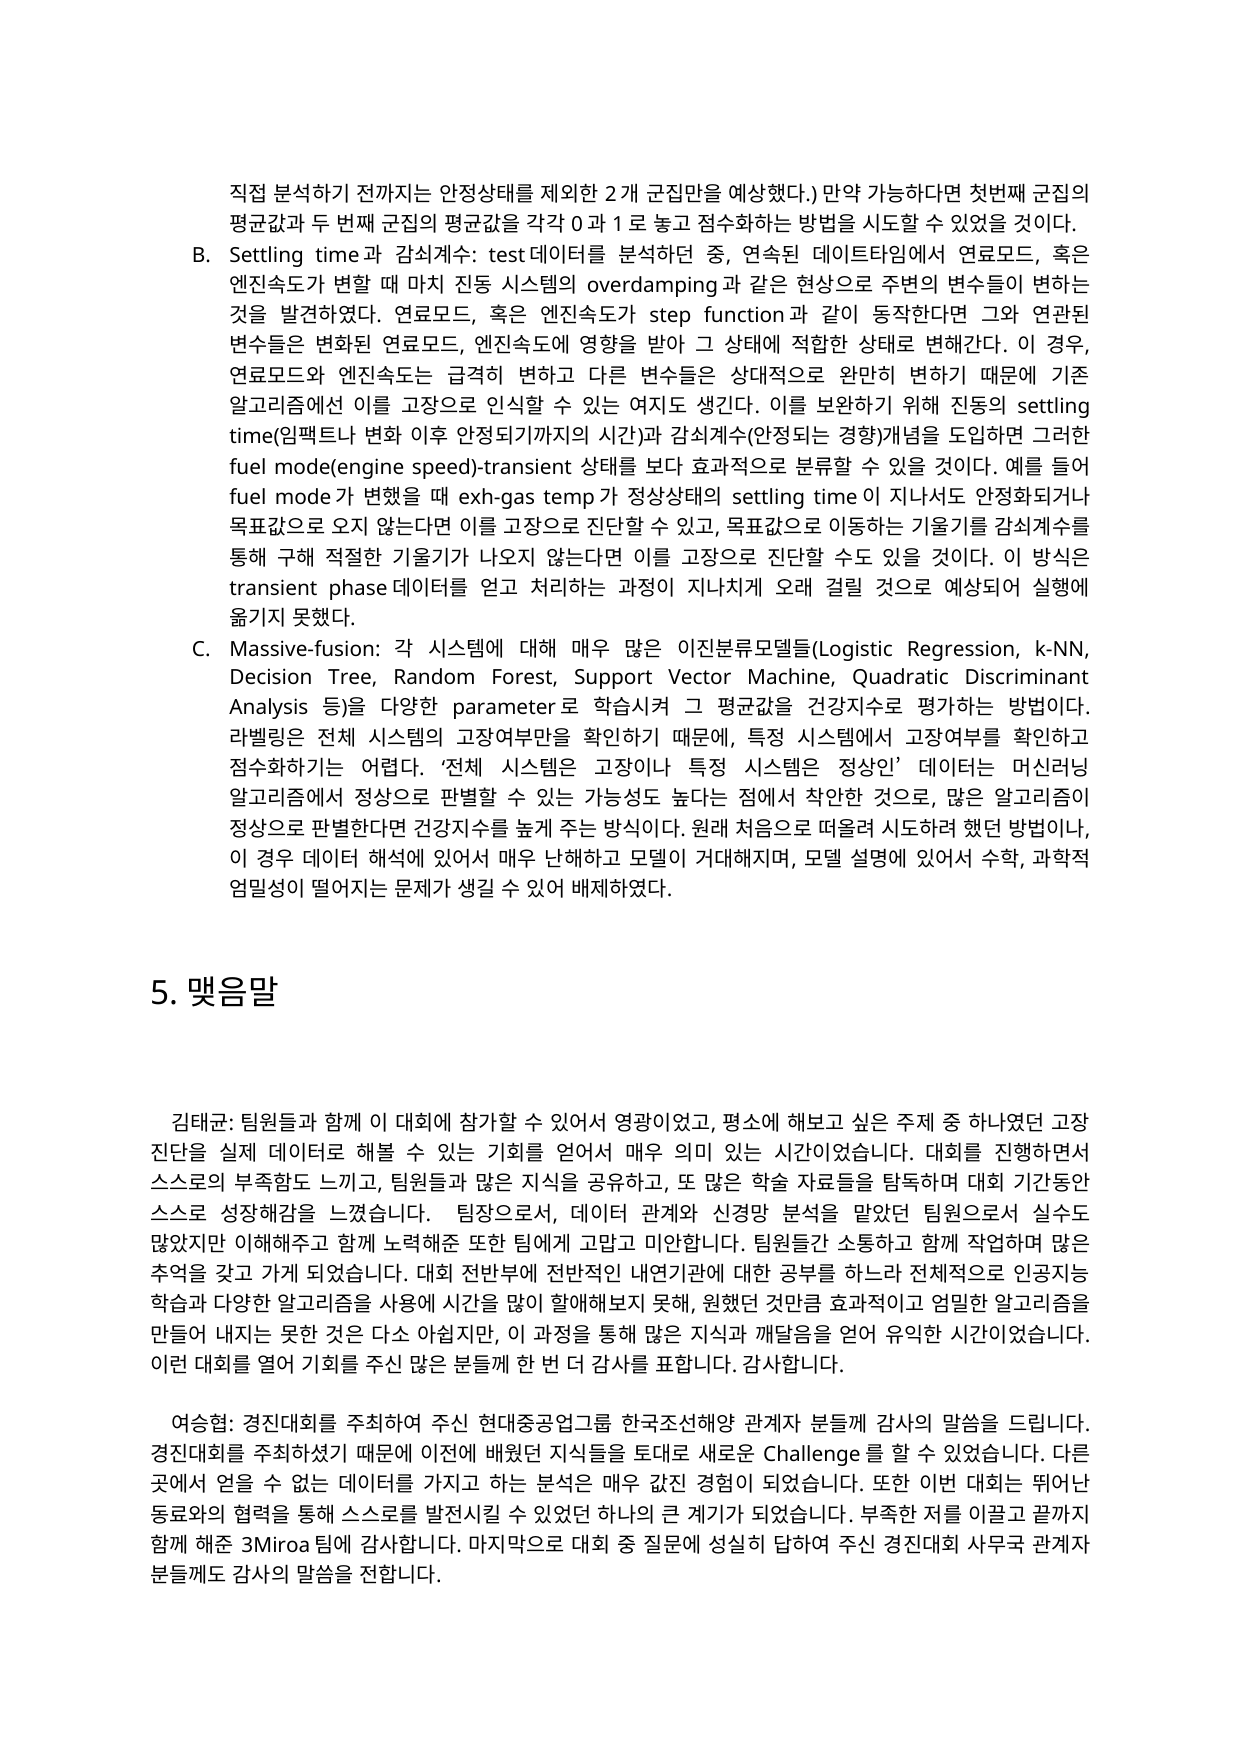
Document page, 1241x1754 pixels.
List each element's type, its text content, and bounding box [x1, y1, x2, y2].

list Massive-fusion: 각 시스템에 대해 매우 많은 이진분류모델들(Logistic Regression, k-NN, Decision Tree, Random Forest, Support Vector Machine, Quadratic Discriminant Analysis 등)을 다양한 parameter로 학습시켜 그 평균값을 건강지수로 평가하는 방법이다. 라벨링은 전체 시스템의 고장여부만을 확인하기 때문에, 특정 시스템에서 고장여부를 확인하고 점수화하기는 어렵다. ‘전체 시스템은 고장이나 특정 시스템은 정상인’ 데이터는 머신러닝 알고리즘에서 정상으로 판별할 수 있는 가능성도 높다는 점에서 착안한 것으로, 많은 알고리즘이 정상으로 판별한다면 건강지수를 높게 주는 방식이다. 원래 처음으로 떠올려 시도하려 했던 방법이나, 이 경우 데이터 해석에 있어서 매우 난해하고 모델이 거대해지며, 모델 설명에 있어서 수학, 과학적 엄밀성이 떨어지는 문제가 생길 수 있어 배제하였다. [192, 632, 1090, 903]
list Settling time과 감쇠계수: test데이터를 분석하던 중, 연속된 데이트타임에서 연료모드, 혹은 엔진속도가 변할 때 마치 진동 시스템의 overdamping과 같은 현상으로 주변의 변수들이 변하는 것을 발견하였다. 연료모드, 혹은 엔진속도가 step function과 같이 동작한다면 그와 연관된 변수들은 변화된 연료모드, 엔진속도에 영향을 받아 그 상태에 적합한 상태로 변해간다. 이 경우, 연료모드와 엔진속도는 급격히 변하고 다른 변수들은 상대적으로 완만히 변하기 때문에 기존 알고리즘에선 이를 고장으로 인식할 수 있는 여지도 생긴다. 이를 보완하기 위해 진동의 settling time(임팩트나 변화 이후 안정되기까지의 시간)과 감쇠계수(안정되는 경향)개념을 도입하면 그러한 fuel mode(engine speed)-transient 상태를 보다 효과적으로 분류할 수 있을 것이다. 예를 들어 fuel mode가 변했을 때 exh-gas temp가 정상상태의 settling time이 지나서도 안정화되거나 목표값으로 오지 않는다면 이를 고장으로 진단할 수 있고, 목표값으로 이동하는 기울기를 감쇠계수를 통해 구해 적절한 기울기가 나오지 않는다면 이를 고장으로 진단할 수도 있을 것이다. 이 방식은 transient phase데이터를 얻고 처리하는 과정이 지나치게 오래 걸릴 것으로 예상되어 실행에 옮기지 못했다. [192, 238, 1090, 632]
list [192, 177, 1090, 238]
subtitle 5. 맺음말 [150, 966, 1090, 1014]
text 김태균: 팀원들과 함께 이 대회에 참가할 수 있어서 영광이었고, 평소에 해보고 싶은 주제 중 하나였던 고장 진단을 실제 데이터로 해볼 수 있는 기회를 얻어서 매우 의미 있는 시간이었습니다. 대회를 진행하면서 스스로의 부족함도 느끼고, 팀원들과 많은 지식을 공유하고, 또 많은 학술 자료들을 탐독하며 대회 기간동안 스스로 성장해감을 느꼈습니다. 팀장으로서, 데이터 관계와 신경망 분석을 맡았던 팀원으로서 실수도 많았지만 이해해주고 함께 노력해준 또한 팀에게 고맙고 미안합니다. 팀원들간 소통하고 함께 작업하며 많은 추억을 갖고 가게 되었습니다. 대회 전반부에 전반적인 내연기관에 대한 공부를 하느라 전체적으로 인공지능 학습과 다양한 알고리즘을 사용에 시간을 많이 할애해보지 못해, 원했던 것만큼 효과적이고 엄밀한 알고리즘을 만들어 내지는 못한 것은 다소 아쉽지만, 이 과정을 통해 많은 지식과 깨달음을 얻어 유익한 시간이었습니다. 이런 대회를 열어 기회를 주신 많은 분들께 한 번 더 감사를 표합니다. 감사합니다. [150, 1106, 1090, 1379]
text 여승협: 경진대회를 주최하여 주신 현대중공업그룹 한국조선해양 관계자 분들께 감사의 말씀을 드립니다. 경진대회를 주최하셨기 때문에 이전에 배웠던 지식들을 토대로 새로운 Challenge를 할 수 있었습니다. 다른 곳에서 얻을 수 없는 데이터를 가지고 하는 분석은 매우 값진 경험이 되었습니다. 또한 이번 대회는 뛰어난 동료와의 협력을 통해 스스로를 발전시킬 수 있었던 하나의 큰 계기가 되었습니다. 부족한 저를 이끌고 끝까지 함께 해준 3Miroa팀에 감사합니다. 마지막으로 대회 중 질문에 성실히 답하여 주신 경진대회 사무국 관계자 분들께도 감사의 말씀을 전합니다. [150, 1407, 1090, 1589]
